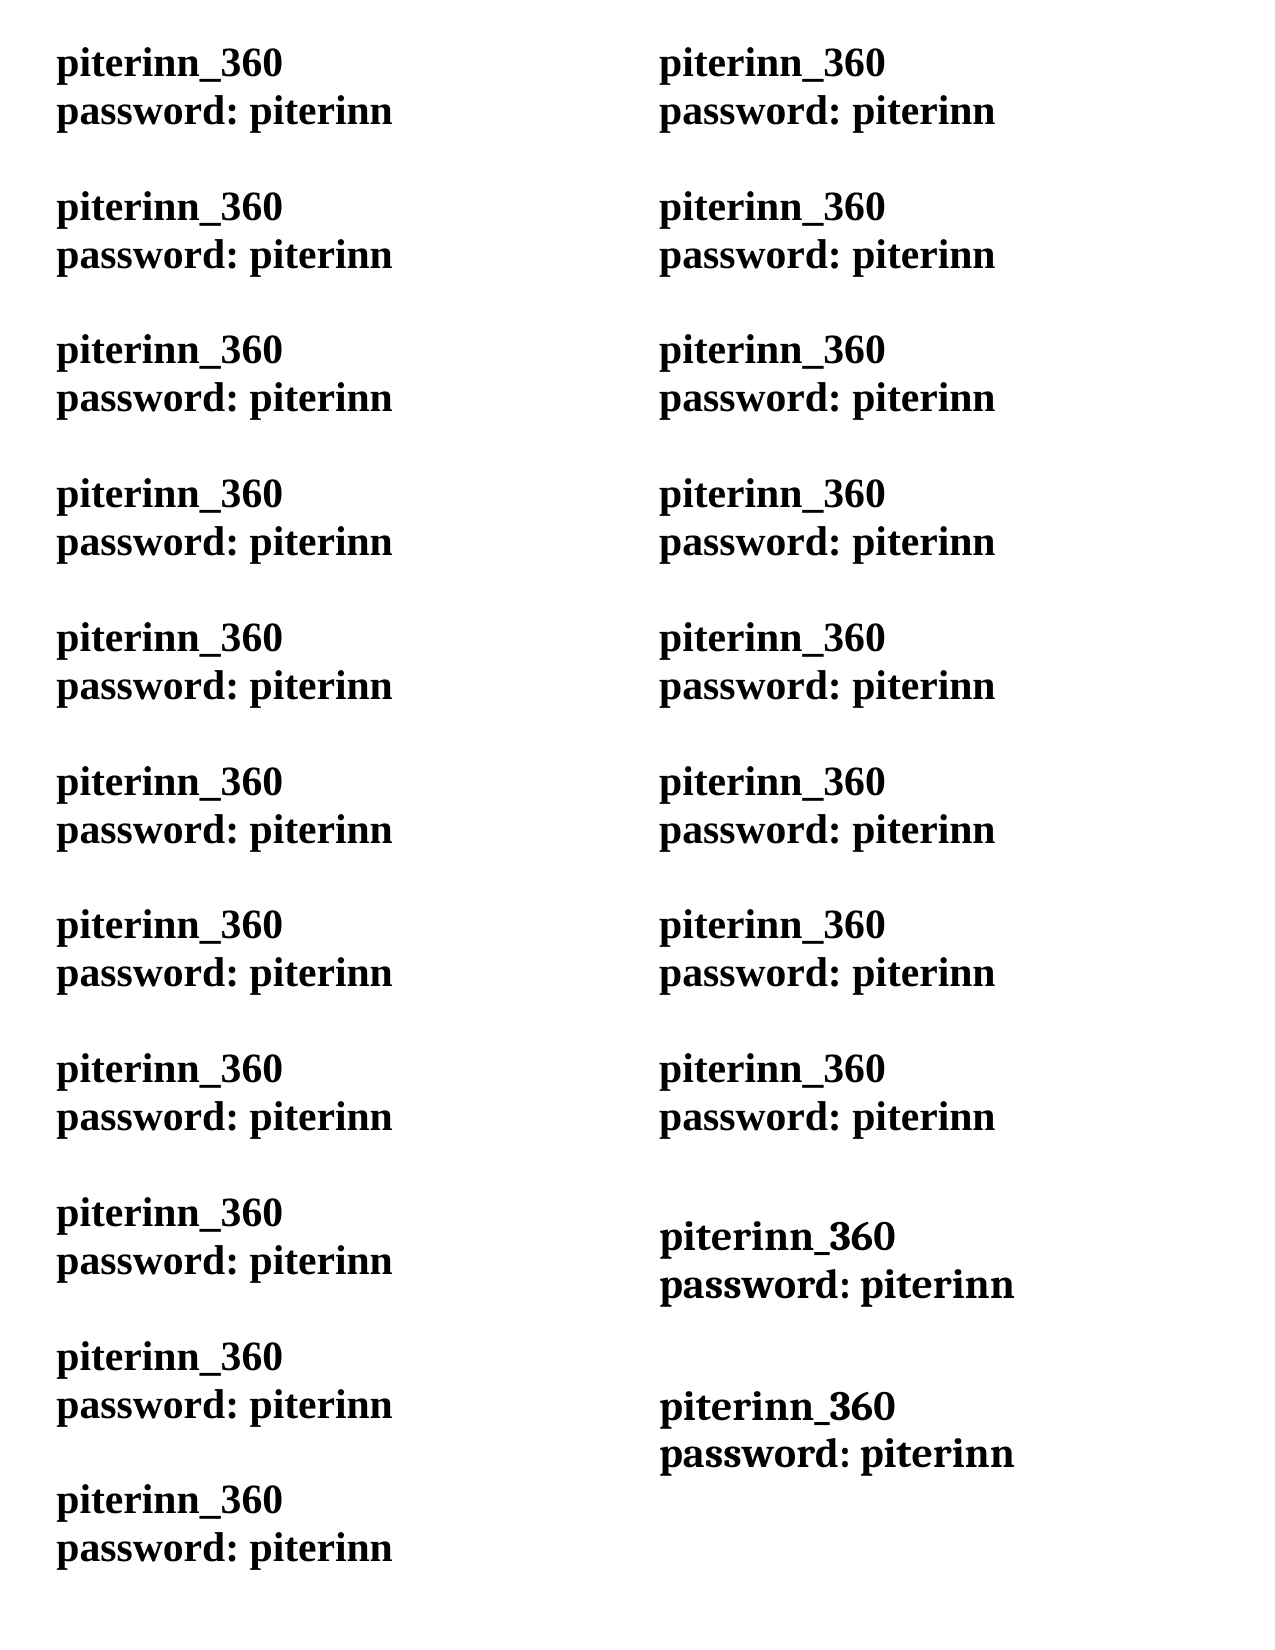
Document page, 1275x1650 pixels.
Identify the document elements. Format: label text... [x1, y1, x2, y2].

text piterinn_360 [56, 1475, 584, 1523]
text piterinn_360 [659, 756, 1186, 804]
text password: piterinn [659, 660, 1186, 708]
text password: piterinn [56, 948, 584, 996]
text password: piterinn [56, 517, 584, 564]
text piterinn_360 [659, 1213, 1186, 1261]
text password: piterinn [659, 1092, 1186, 1139]
text password: piterinn [659, 804, 1186, 852]
text piterinn_360 [659, 1382, 1186, 1430]
text piterinn_360 [659, 37, 1186, 85]
text password: piterinn [56, 373, 584, 421]
text piterinn_360 [56, 325, 584, 373]
text password: piterinn [56, 804, 584, 852]
text piterinn_360 [56, 1187, 584, 1235]
text password: piterinn [56, 1235, 584, 1283]
text password: piterinn [659, 85, 1186, 133]
text password: piterinn [56, 1523, 584, 1571]
text password: piterinn [659, 517, 1186, 564]
text password: piterinn [659, 373, 1186, 421]
text piterinn_360 [56, 181, 584, 229]
text piterinn_360 [56, 1331, 584, 1379]
text password: piterinn [56, 1092, 584, 1139]
text password: piterinn [659, 948, 1186, 996]
text password: piterinn [56, 660, 584, 708]
text piterinn_360 [56, 612, 584, 660]
text password: piterinn [56, 1379, 584, 1427]
text password: piterinn [659, 1430, 1186, 1478]
text piterinn_360 [659, 900, 1186, 948]
text password: piterinn [56, 229, 584, 277]
text piterinn_360 [56, 756, 584, 804]
text piterinn_360 [659, 469, 1186, 517]
text piterinn_360 [56, 1044, 584, 1092]
text piterinn_360 [56, 900, 584, 948]
text piterinn_360 [56, 469, 584, 517]
text piterinn_360 [659, 325, 1186, 373]
text piterinn_360 [659, 612, 1186, 660]
text password: piterinn [659, 1261, 1186, 1309]
text piterinn_360 [659, 181, 1186, 229]
text password: piterinn [659, 229, 1186, 277]
text piterinn_360 [56, 37, 584, 85]
text password: piterinn [56, 85, 584, 133]
text piterinn_360 [659, 1044, 1186, 1092]
